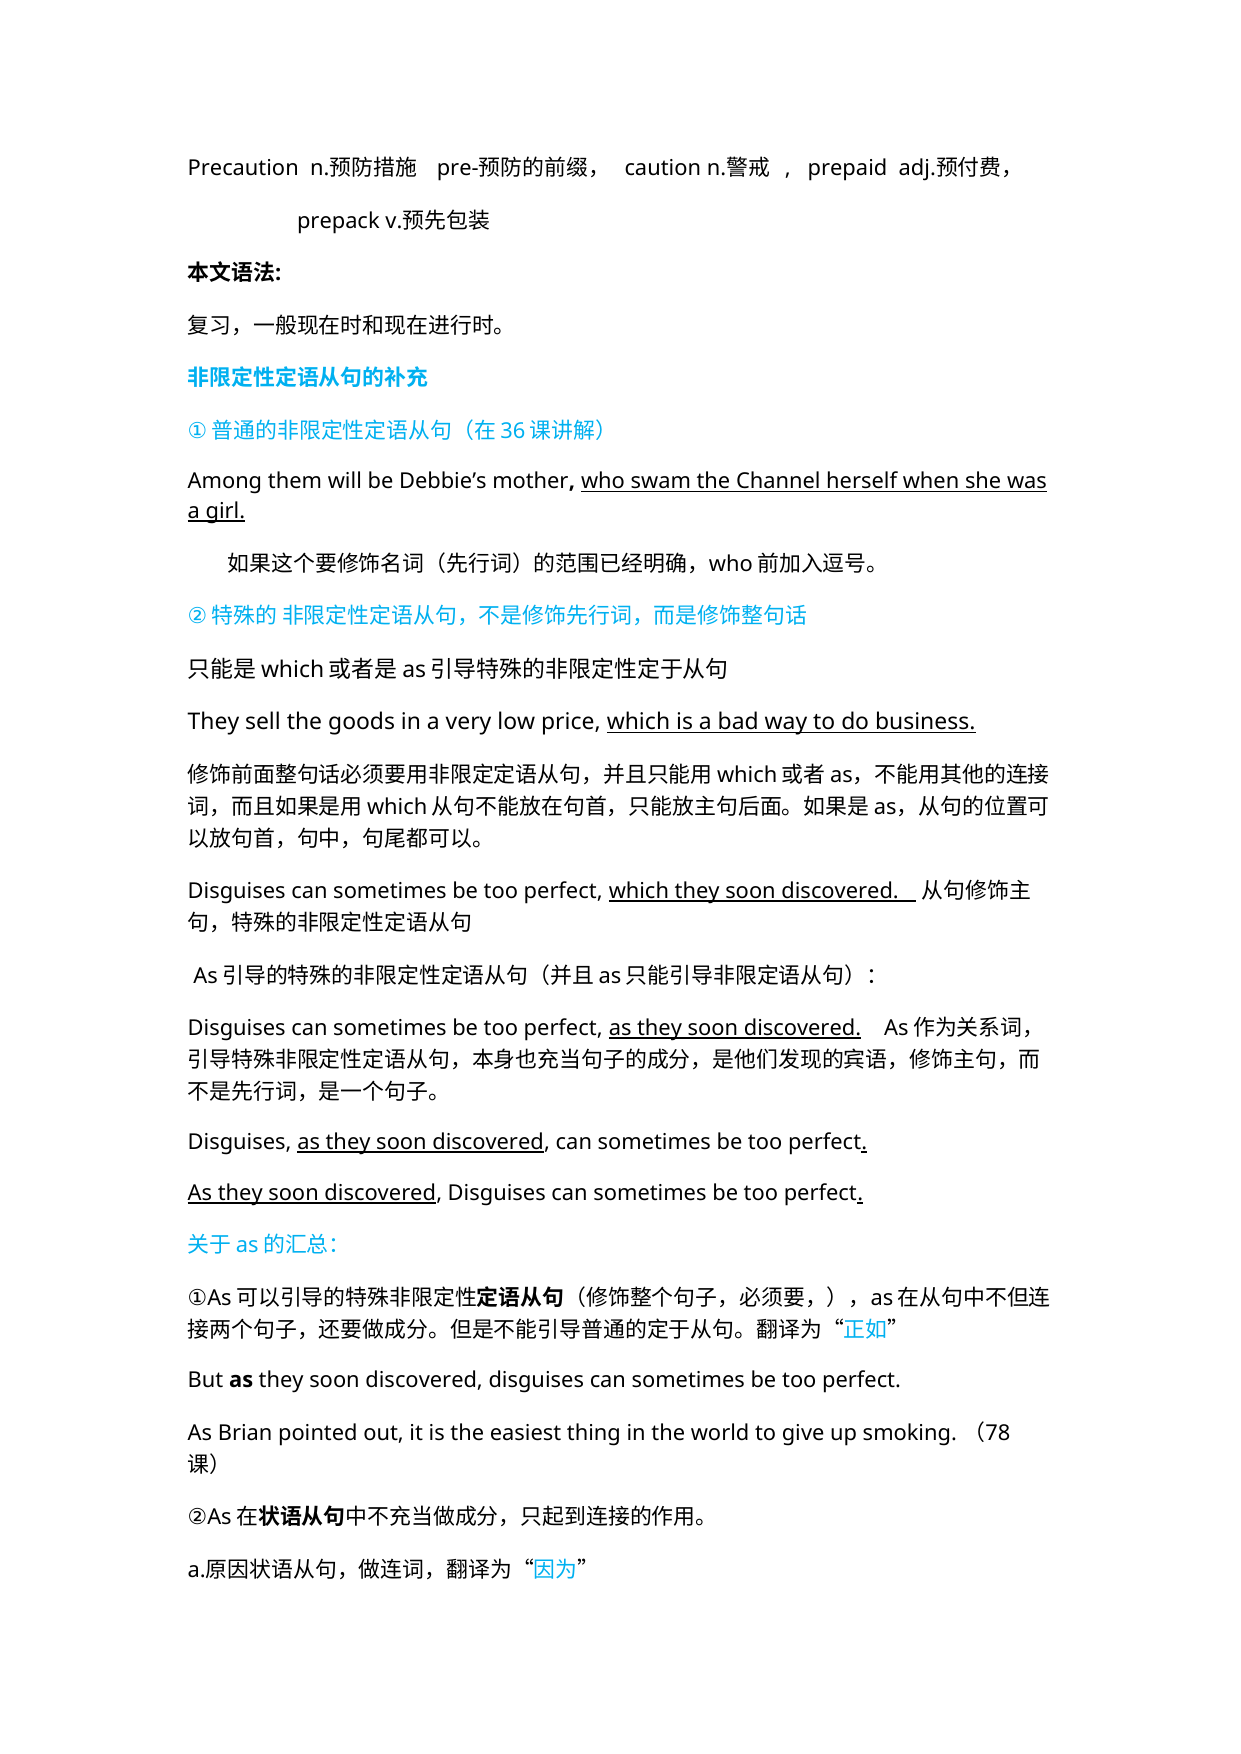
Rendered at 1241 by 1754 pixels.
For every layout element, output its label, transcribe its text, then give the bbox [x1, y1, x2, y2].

text ②特殊的 非限定性定语从句，不是修饰先行词，而是修饰整句话 [187, 598, 1053, 630]
text 复习，一般现在时和现在进行时。 [187, 308, 1053, 339]
text 如果这个要修饰名词（先行词）的范围已经明确，who前加入逗号。 [187, 546, 1053, 578]
text 修饰前面整句话必须要用非限定定语从句，并且只能用which或者as，不能用其他的连接词，而且如果是用which从句不能放在句首，只能放主句后面。如果是as，从句的位置可以放句首，句中，句尾都可以。 [187, 757, 1053, 852]
text ②As在状语从句中不充当做成分，只起到连接的作用。 [187, 1499, 1053, 1531]
text Among them will be Debbie’s mother, who swam the Channel herself when she was a girl. [187, 465, 1053, 525]
text 关于as的汇总： [187, 1227, 1053, 1259]
text Disguises can sometimes be too perfect, as they soon discovered. As作为关系词，引导特殊非限定性定语从句，本身也充当句子的成分，是他们发现的宾语，修饰主句，而不是先行词，是一个句子。 [187, 1010, 1053, 1105]
text As引导的特殊的非限定性定语从句（并且as只能引导非限定语从句）： [187, 958, 1053, 989]
text a.原因状语从句，做连词，翻译为“因为” [187, 1552, 1053, 1583]
text They sell the goods in a very low price, which is a bad way to do business. [187, 705, 1053, 736]
text 只能是which或者是as引导特殊的非限定性定于从句 [187, 651, 1053, 684]
text Disguises can sometimes be too perfect, which they soon discovered. 从句修饰主句，特殊的非限定性定语从句 [187, 873, 1053, 937]
text ①As可以引导的特殊非限定性定语从句（修饰整个句子，必须要，），as在从句中不但连接两个句子，还要做成分。但是不能引导普通的定于从句。翻译为“正如” [187, 1280, 1053, 1343]
text prepack v.预先包装 [187, 203, 1053, 234]
text As Brian pointed out, it is the easiest thing in the world to give up smoking. （78课） [187, 1415, 1053, 1478]
picture [189, 422, 205, 438]
text 本文语法: [187, 255, 1053, 287]
text But as they soon discovered, disguises can sometimes be too perfect. [187, 1364, 1053, 1394]
text Precaution n.预防措施 pre-预防的前缀， caution n.警戒 , prepaid adj.预付费， [187, 150, 1053, 182]
text As they soon discovered, Disguises can sometimes be too perfect. [187, 1177, 1053, 1207]
text Disguises, as they soon discovered, can sometimes be too perfect. [187, 1126, 1053, 1156]
picture [189, 607, 205, 623]
text ①普通的非限定性定语从句（在36课讲解） [187, 413, 1053, 444]
text 非限定性定语从句的补充 [187, 360, 1053, 392]
